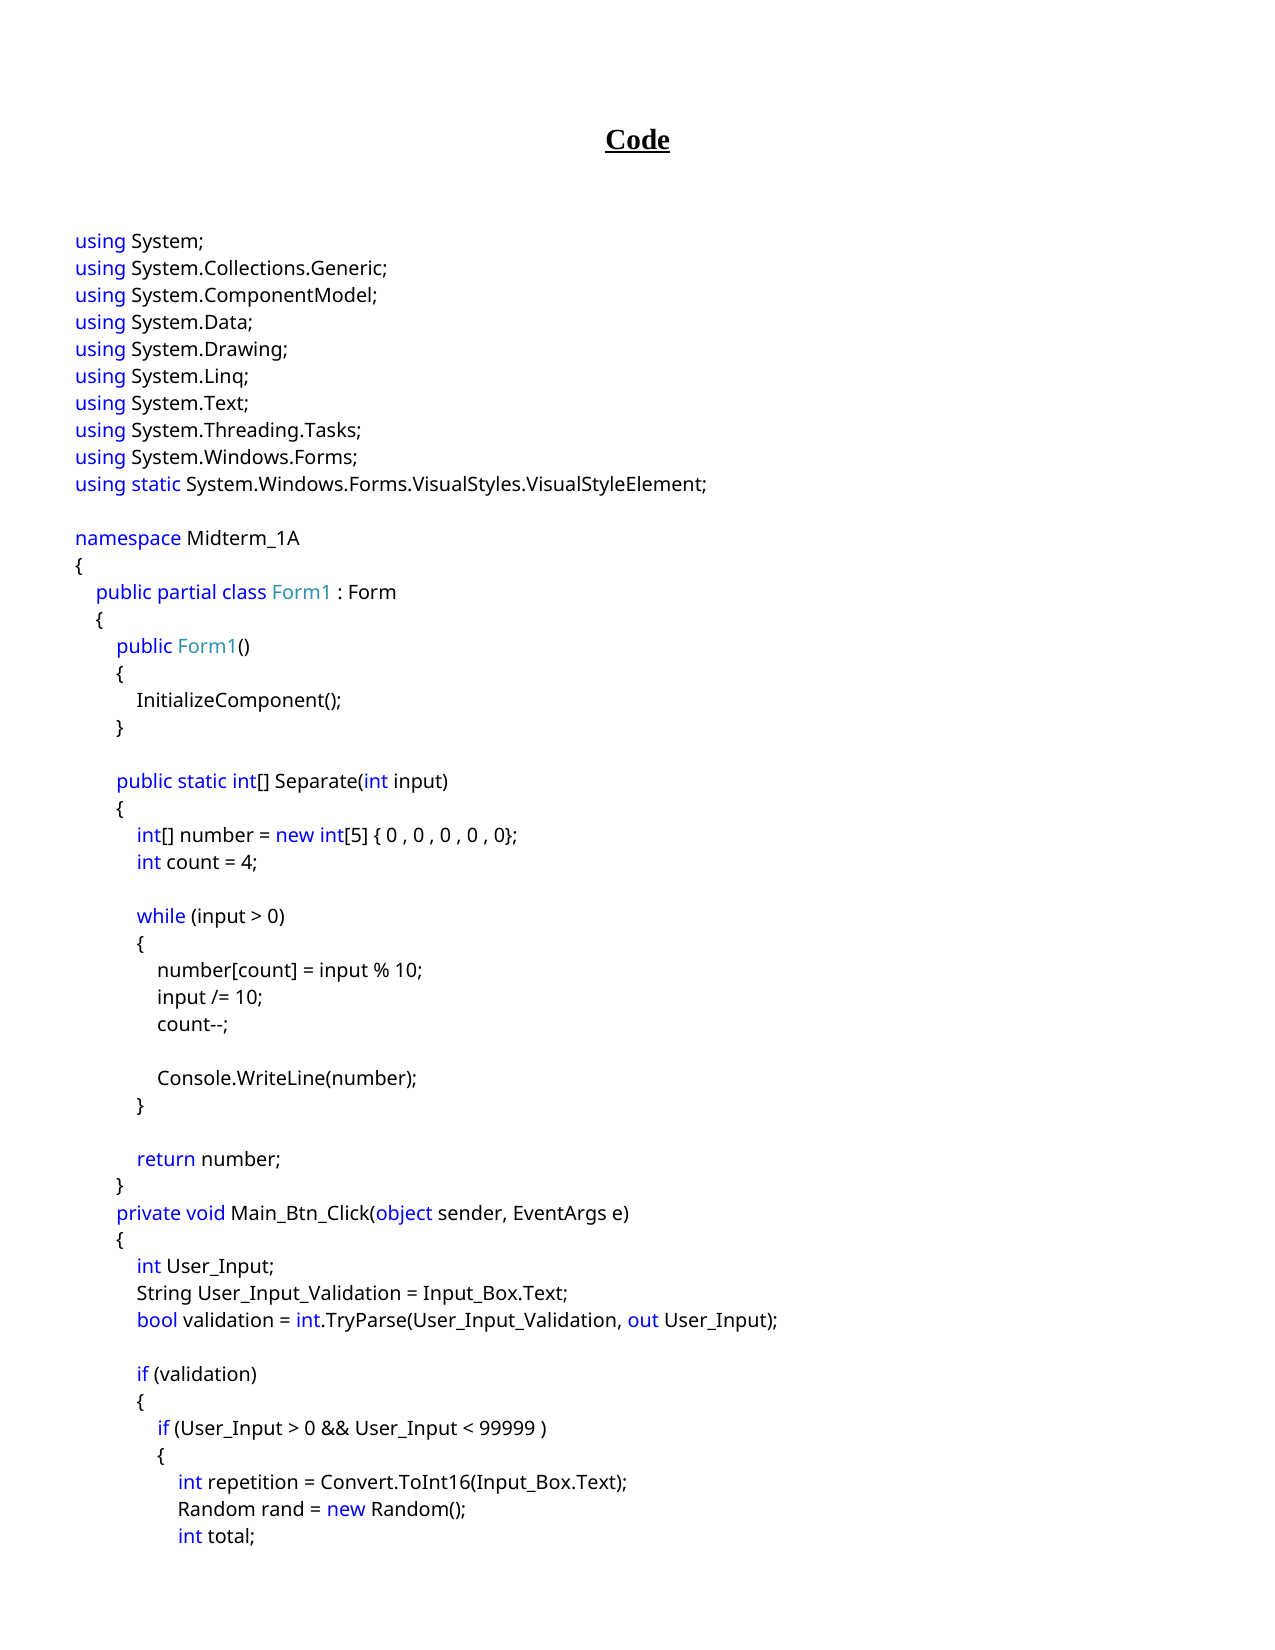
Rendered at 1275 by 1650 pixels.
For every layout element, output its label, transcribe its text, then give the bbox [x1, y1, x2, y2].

text using System.Data; [75, 308, 1200, 335]
text using System.Linq; [75, 362, 1200, 389]
text { [75, 1442, 1200, 1468]
text { [75, 1226, 1200, 1253]
text { [75, 551, 1200, 578]
text number[count] = input % 10; [75, 956, 1200, 983]
text input /= 10; [75, 983, 1200, 1010]
text if (validation) [75, 1361, 1200, 1388]
text using System.Text; [75, 389, 1200, 416]
text using System.Collections.Generic; [75, 254, 1200, 281]
text int count = 4; [75, 848, 1200, 875]
text bool validation = int.TryParse(User_Input_Validation, out User_Input); [75, 1307, 1200, 1334]
text public Form1() [75, 632, 1200, 659]
text namespace Midterm_1A [75, 524, 1200, 551]
text private void Main_Btn_Click(object sender, EventArgs e) [75, 1199, 1200, 1226]
text count--; [75, 1010, 1200, 1037]
text return number; [75, 1145, 1200, 1172]
text using System.Threading.Tasks; [75, 416, 1200, 443]
text using System.Windows.Forms; [75, 443, 1200, 470]
text { [75, 794, 1200, 821]
text } [75, 713, 1200, 740]
text Console.WriteLine(number); [75, 1064, 1200, 1091]
text { [75, 605, 1200, 632]
text { [75, 1388, 1200, 1414]
text Code [75, 122, 1200, 155]
text using System.Drawing; [75, 335, 1200, 362]
text { [75, 929, 1200, 956]
text int repetition = Convert.ToInt16(Input_Box.Text); [75, 1468, 1200, 1496]
text Random rand = new Random(); [75, 1496, 1200, 1522]
text String User_Input_Validation = Input_Box.Text; [75, 1280, 1200, 1307]
text using static System.Windows.Forms.VisualStyles.VisualStyleElement; [75, 470, 1200, 497]
text while (input > 0) [75, 902, 1200, 929]
text int[] number = new int[5] { 0 , 0 , 0 , 0 , 0}; [75, 821, 1200, 848]
text { [75, 659, 1200, 686]
text using System; [75, 227, 1200, 254]
text } [75, 1091, 1200, 1118]
text public partial class Form1 : Form [75, 578, 1200, 605]
text int User_Input; [75, 1253, 1200, 1280]
text int total; [75, 1522, 1200, 1549]
text using System.ComponentModel; [75, 281, 1200, 308]
text InitializeComponent(); [75, 686, 1200, 713]
text } [75, 1172, 1200, 1199]
text public static int[] Separate(int input) [75, 767, 1200, 794]
text if (User_Input > 0 && User_Input < 99999 ) [75, 1414, 1200, 1442]
